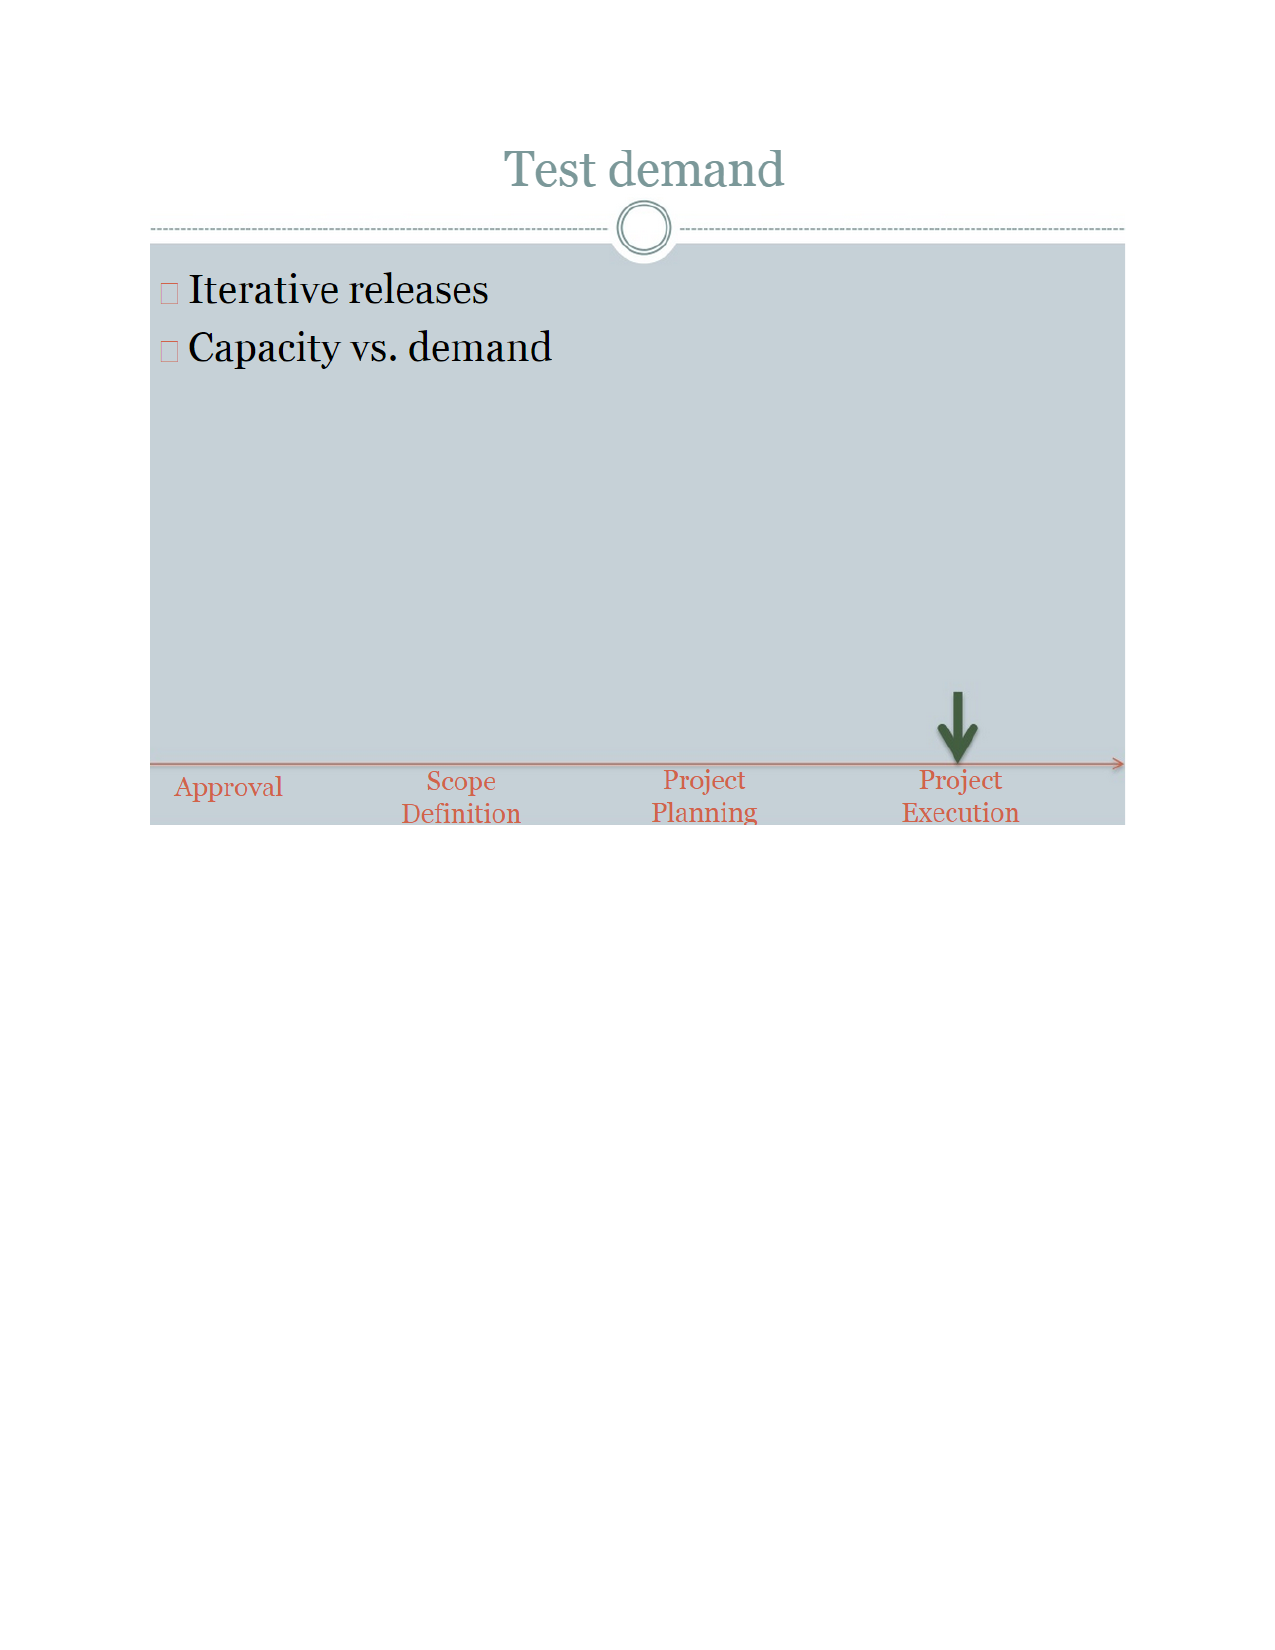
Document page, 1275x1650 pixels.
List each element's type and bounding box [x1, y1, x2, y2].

picture [150, 150, 1125, 825]
